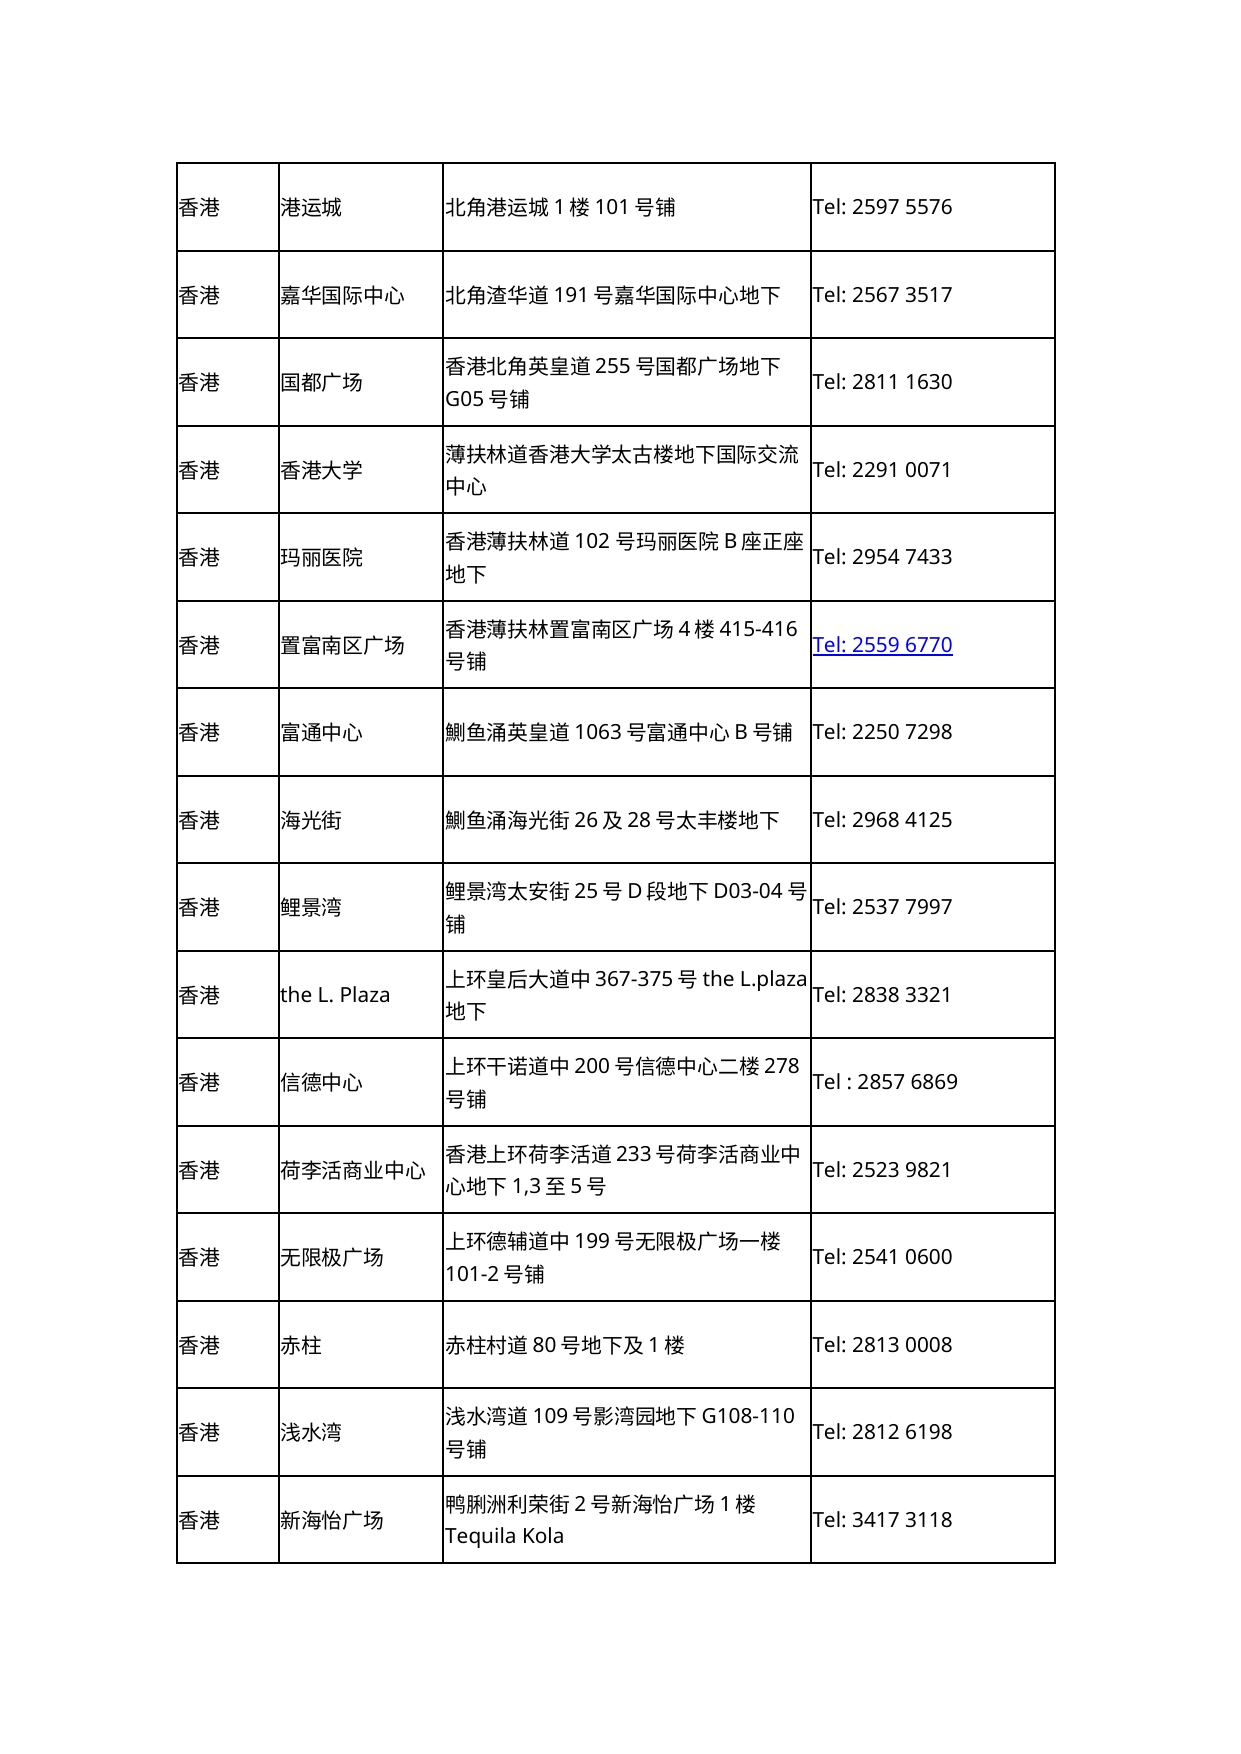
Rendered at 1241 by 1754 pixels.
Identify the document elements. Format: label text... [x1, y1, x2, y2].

table_cell 鸭脷洲利荣街2号新海怡广场1楼Tequila Kola [444, 1477, 810, 1562]
table_cell 香港 [178, 864, 278, 949]
table_cell 无限极广场 [280, 1214, 442, 1299]
table_cell 香港 [178, 602, 278, 687]
table_cell 荷李活商业中心 [280, 1127, 442, 1212]
table_cell Tel: 2250 7298 [812, 689, 1054, 774]
table_cell Tel: 2559 6770 [812, 602, 1054, 687]
table_cell 香港 [178, 1214, 278, 1299]
table_cell the L. Plaza [280, 952, 442, 1037]
table_cell Tel: 2567 3517 [812, 252, 1054, 337]
table_cell Tel: 2291 0071 [812, 427, 1054, 512]
table_cell 香港北角英皇道255号国都广场地下G05号铺 [444, 339, 810, 424]
table_cell 赤柱村道80号地下及1楼 [444, 1302, 810, 1387]
table_cell Tel: 2597 5576 [812, 164, 1054, 249]
table_cell 香港薄扶林道102 号玛丽医院B座正座地下 [444, 514, 810, 599]
table_cell 新海怡广场 [280, 1477, 442, 1562]
table_cell 香港 [178, 952, 278, 1037]
table_cell 鰂鱼涌海光街26及28号太丰楼地下 [444, 777, 810, 862]
table_cell 香港 [178, 1477, 278, 1562]
table_cell Tel: 2812 6198 [812, 1389, 1054, 1474]
table_cell 玛丽医院 [280, 514, 442, 599]
table_cell 海光街 [280, 777, 442, 862]
table_cell 香港 [178, 1127, 278, 1212]
table_cell 香港 [178, 689, 278, 774]
table_cell 北角港运城1楼101号铺 [444, 164, 810, 249]
table_cell 上环德辅道中199号无限极广场一楼101-2号铺 [444, 1214, 810, 1299]
table_cell Tel: 3417 3118 [812, 1477, 1054, 1562]
table_cell 富通中心 [280, 689, 442, 774]
table_cell 北角渣华道191号嘉华国际中心地下 [444, 252, 810, 337]
table_cell 嘉华国际中心 [280, 252, 442, 337]
table_cell 上环皇后大道中367-375号the L.plaza 地下 [444, 952, 810, 1037]
table_cell 鰂鱼涌英皇道1063号富通中心B号铺 [444, 689, 810, 774]
table_cell 信德中心 [280, 1039, 442, 1124]
table_cell 置富南区广场 [280, 602, 442, 687]
table_cell 鲤景湾太安街25号D段地下D03-04号铺 [444, 864, 810, 949]
table_cell 香港 [178, 252, 278, 337]
table_cell 上环干诺道中200号信德中心二楼278号铺 [444, 1039, 810, 1124]
table_cell 赤柱 [280, 1302, 442, 1387]
table_cell Tel : 2857 6869 [812, 1039, 1054, 1124]
table_cell 香港上环荷李活道233号荷李活商业中心地下1,3至5号 [444, 1127, 810, 1212]
table_cell Tel: 2537 7997 [812, 864, 1054, 949]
table_cell 香港薄扶林置富南区广场4楼415-416号铺 [444, 602, 810, 687]
table_cell Tel: 2954 7433 [812, 514, 1054, 599]
table_cell 香港 [178, 1039, 278, 1124]
table_cell 香港大学 [280, 427, 442, 512]
table_cell 香港 [178, 164, 278, 249]
table_cell 香港 [178, 427, 278, 512]
table_cell Tel: 2523 9821 [812, 1127, 1054, 1212]
table_cell 香港 [178, 1389, 278, 1474]
table_cell 香港 [178, 514, 278, 599]
table_cell 国都广场 [280, 339, 442, 424]
table_cell 港运城 [280, 164, 442, 249]
table_cell 薄扶林道香港大学太古楼地下国际交流中心 [444, 427, 810, 512]
table_cell 香港 [178, 339, 278, 424]
table_cell Tel: 2813 0008 [812, 1302, 1054, 1387]
table_cell Tel: 2541 0600 [812, 1214, 1054, 1299]
table_cell Tel: 2838 3321 [812, 952, 1054, 1037]
table_cell Tel: 2968 4125 [812, 777, 1054, 862]
table_cell Tel: 2811 1630 [812, 339, 1054, 424]
table_cell 鲤景湾 [280, 864, 442, 949]
table_cell 浅水湾道109号影湾园地下G108-110号铺 [444, 1389, 810, 1474]
table_cell 香港 [178, 777, 278, 862]
table_cell 浅水湾 [280, 1389, 442, 1474]
table_cell 香港 [178, 1302, 278, 1387]
